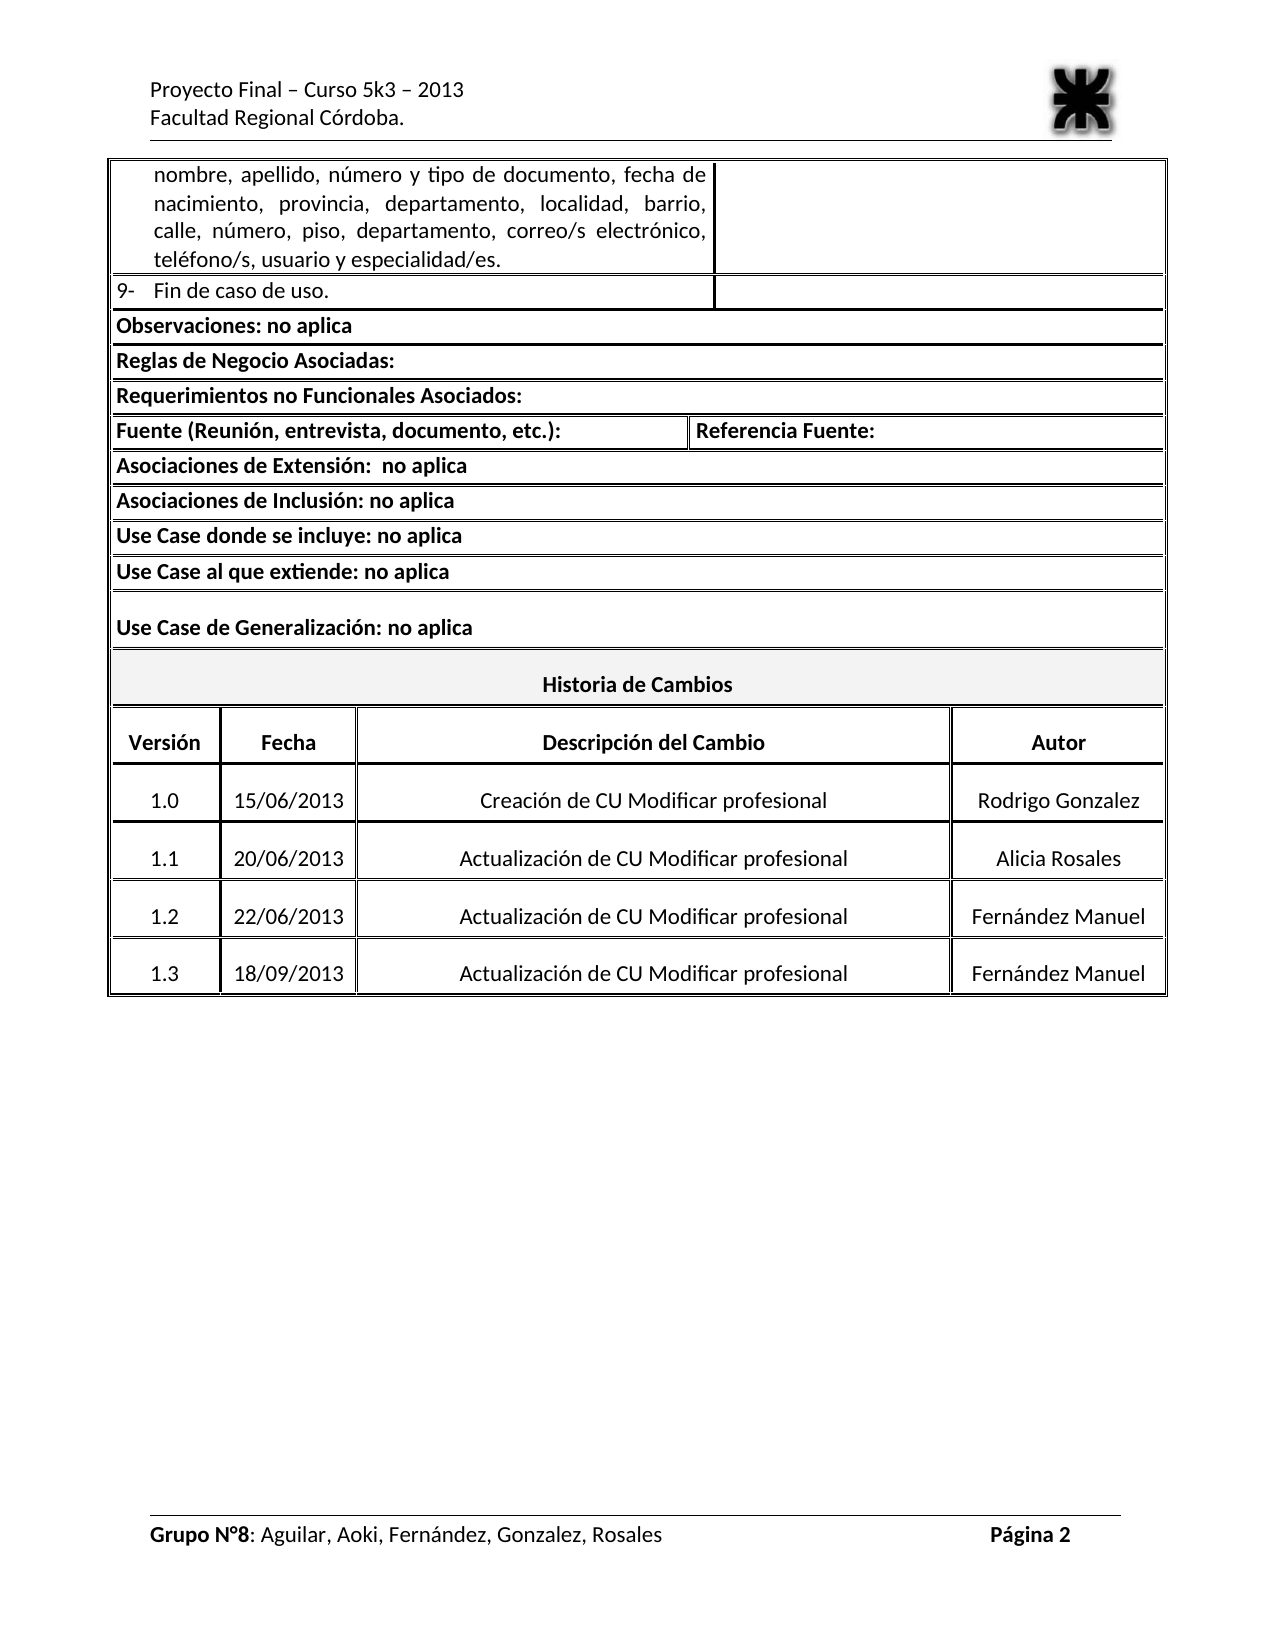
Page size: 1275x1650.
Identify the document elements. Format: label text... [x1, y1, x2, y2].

table_cell Reglas de Negocio Asociadas: [109, 343, 1166, 378]
table_cell Observaciones: no aplica [109, 308, 1166, 343]
table_cell 1.2 [109, 878, 220, 936]
table_cell Fernández Manuel [951, 936, 1166, 993]
table_cell Fin de caso de uso. [109, 273, 714, 308]
table_cell Rodrigo Gonzalez [953, 762, 1165, 820]
table_cell Fuente (Reunión, entrevista, documento, etc.): [111, 413, 687, 448]
table_cell Actualización de CU Modificar profesional [357, 936, 951, 993]
table_cell 22/06/2013 [222, 881, 355, 936]
table_cell Creación de CU Modificar profesional [358, 765, 949, 820]
table_cell 15/06/2013 [222, 765, 355, 820]
table_cell Alicia Rosales [953, 820, 1165, 878]
table_cell 20/06/2013 [222, 823, 355, 878]
table_cell Asociaciones de Inclusión: no aplica [111, 483, 1165, 518]
table_cell 1.0 [111, 762, 219, 820]
table_cell Descripción del Cambio [358, 708, 949, 762]
table_cell Actualización de CU Modificar profesional [358, 881, 949, 936]
table_cell Use Case de Generalización: no aplica [109, 589, 1166, 646]
table_cell Actualización de CU Modificar profesional [358, 823, 949, 878]
table_cell Use Case al que extiende: no aplica [111, 554, 1165, 589]
table_cell [714, 161, 1165, 273]
table_cell Asociaciones de Extensión: no aplica [111, 448, 1165, 483]
table_cell Fernández Manuel [951, 878, 1166, 936]
table_cell Fecha [222, 708, 355, 762]
table_cell Versión [111, 704, 219, 762]
table_cell Autor [953, 704, 1165, 762]
table_cell Referencia Fuente: [690, 413, 1165, 448]
table_cell Requerimientos no Funcionales Asociados: [111, 378, 1165, 413]
table_cell Use Case donde se incluye: no aplica [111, 519, 1165, 553]
table_cell 1.1 [111, 820, 219, 878]
table_cell [714, 273, 1166, 308]
picture [1043, 59, 1122, 143]
table_cell 1.3 [109, 936, 220, 993]
table_cell Historia de Cambios [111, 646, 1165, 704]
table_cell 18/09/2013 [220, 939, 357, 993]
